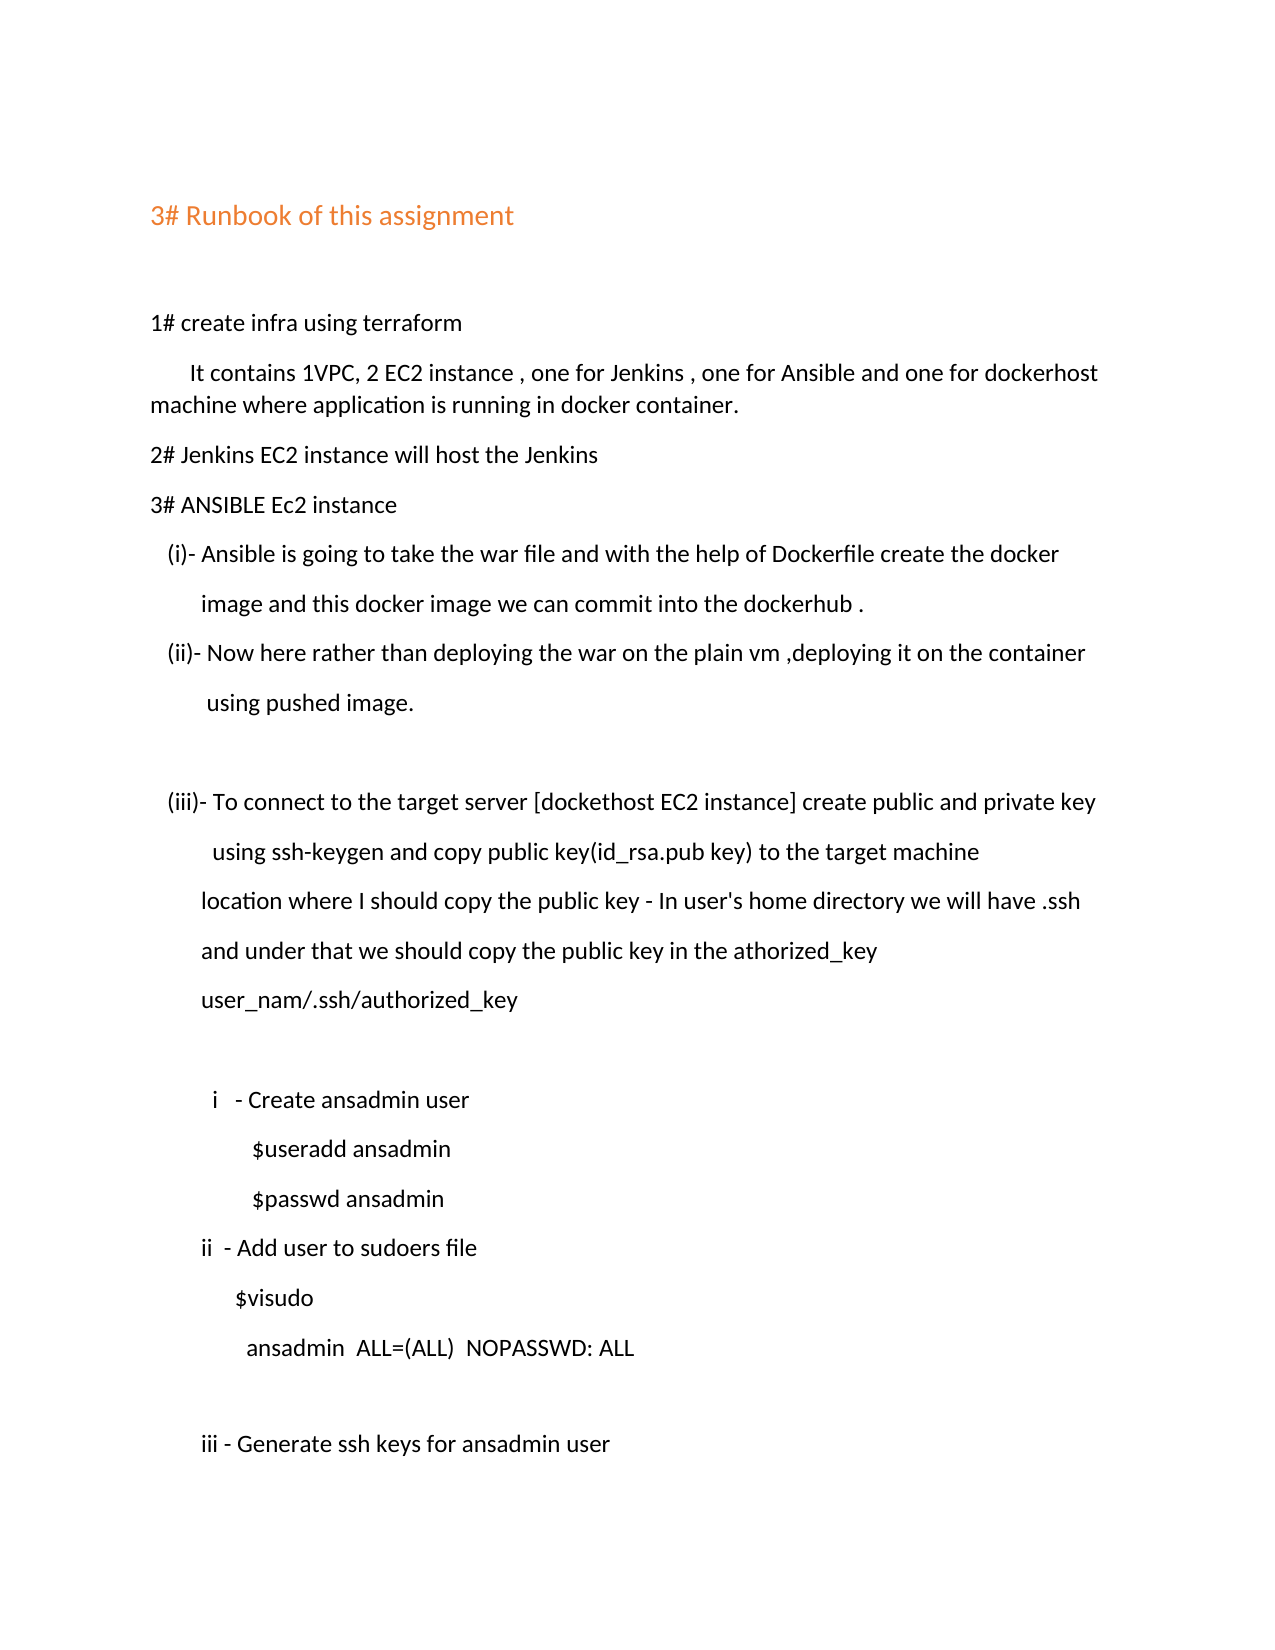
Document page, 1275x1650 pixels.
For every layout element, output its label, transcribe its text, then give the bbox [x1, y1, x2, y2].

text i - Create ansadmin user [150, 1084, 1125, 1114]
text image and this docker image we can commit into the dockerhub . [150, 588, 1125, 618]
text and under that we should copy the public key in the athorized_key [150, 935, 1125, 966]
text 2# Jenkins EC2 instance will host the Jenkins [150, 439, 1125, 470]
text (iii)- To connect to the target server [dockethost EC2 instance] create public and private key [150, 786, 1125, 817]
text 3# Runbook of this assignment [150, 197, 1125, 232]
text 3# ANSIBLE Ec2 instance [150, 489, 1125, 519]
text ansadmin ALL=(ALL) NOPASSWD: ALL [150, 1332, 1125, 1362]
text using pushed image. [150, 687, 1125, 718]
text user_nam/.ssh/authorized_key [150, 984, 1125, 1015]
text It contains 1VPC, 2 EC2 instance , one for Jenkins , one for Ansible and one for dockerhost machine where application is running in docker container. [150, 357, 1125, 420]
text iii - Generate ssh keys for ansadmin user [150, 1428, 1125, 1459]
text location where I should copy the public key - In user's home directory we will have .ssh [150, 885, 1125, 916]
text (ii)- Now here rather than deploying the war on the plain vm ,deploying it on the container [150, 637, 1125, 668]
text $useradd ansadmin [150, 1133, 1125, 1164]
text $visudo [150, 1282, 1125, 1313]
text $passwd ansadmin [150, 1183, 1125, 1213]
text using ssh-keygen and copy public key(id_rsa.pub key) to the target machine [150, 836, 1125, 866]
text (i)- Ansible is going to take the war file and with the help of Dockerfile create the docker [150, 538, 1125, 569]
text ii - Add user to sudoers file [150, 1232, 1125, 1263]
text 1# create infra using terraform [150, 307, 1125, 338]
